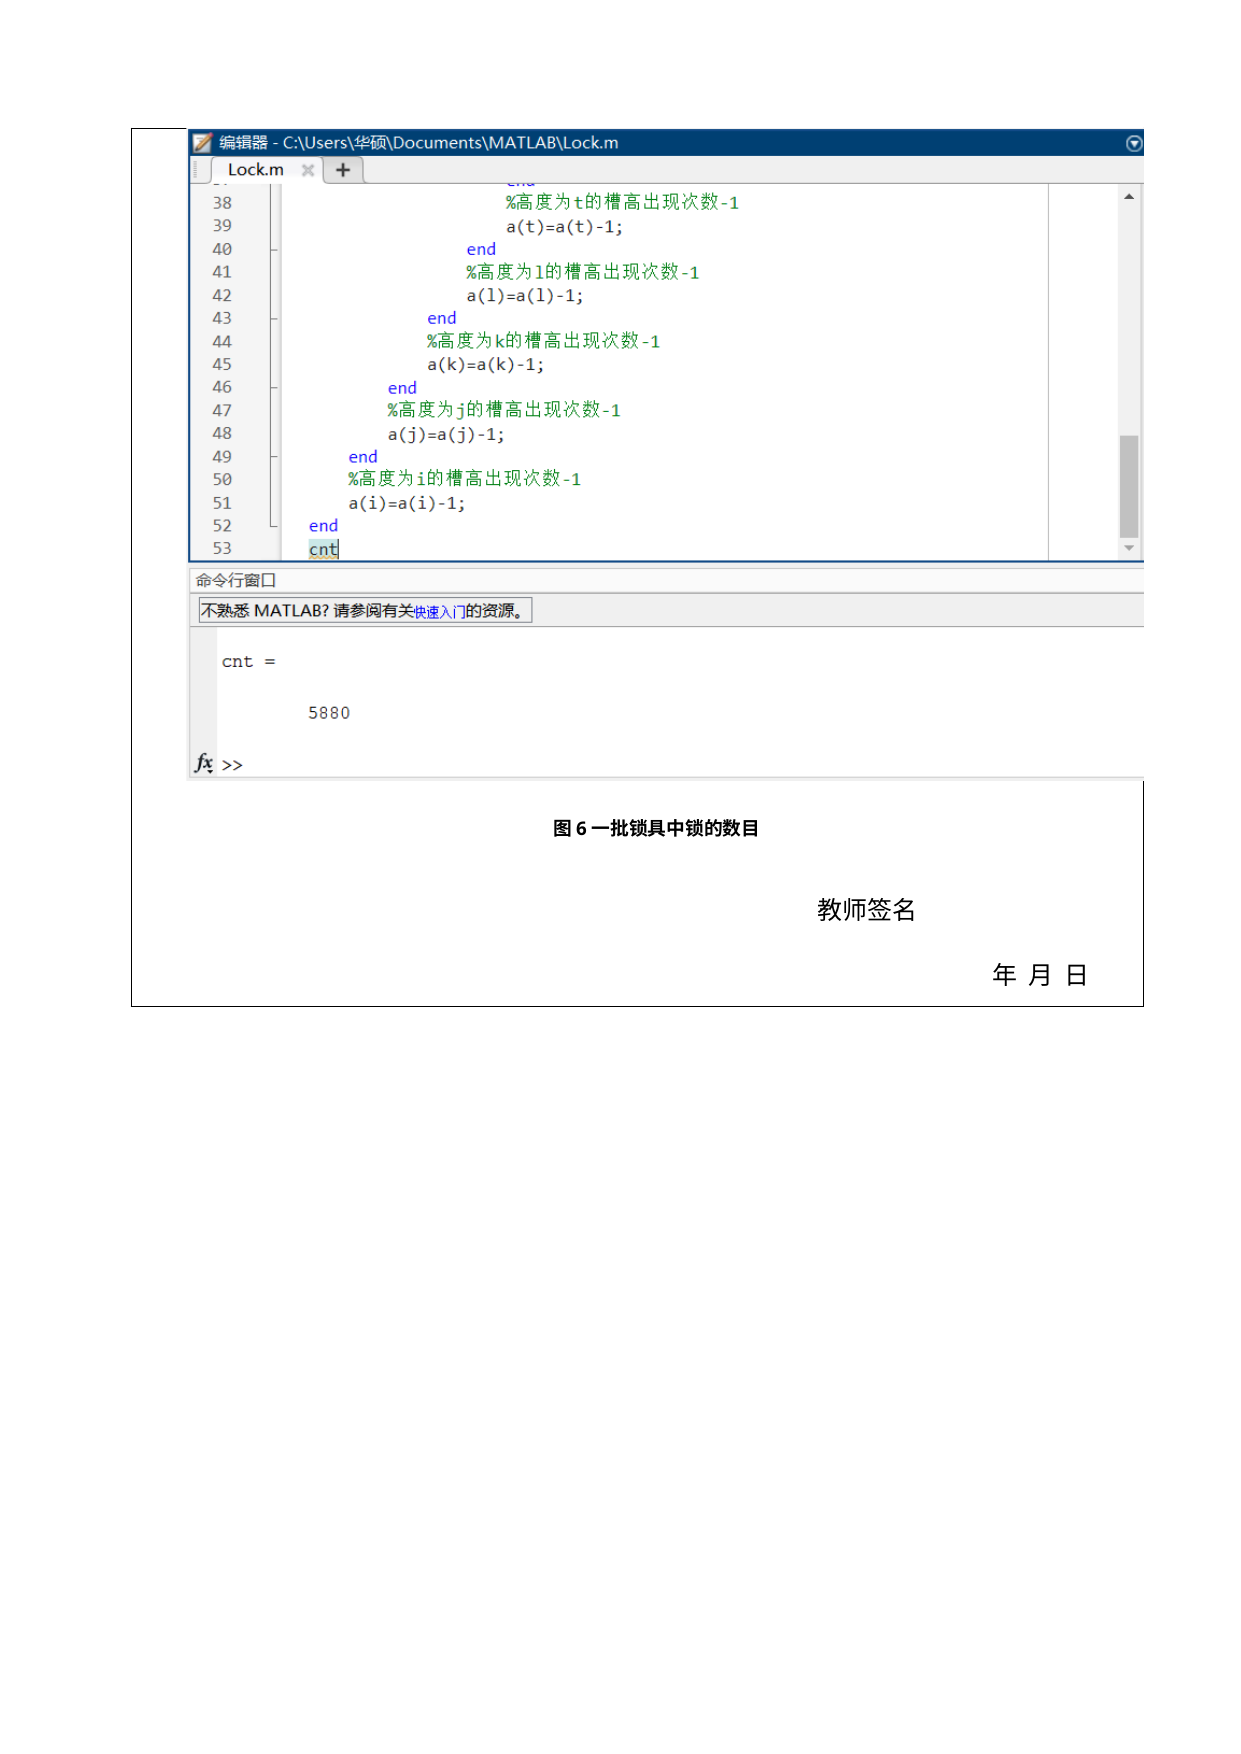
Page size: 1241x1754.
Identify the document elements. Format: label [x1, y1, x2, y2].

picture [186, 128, 1144, 781]
table_header [132, 129, 1143, 1006]
